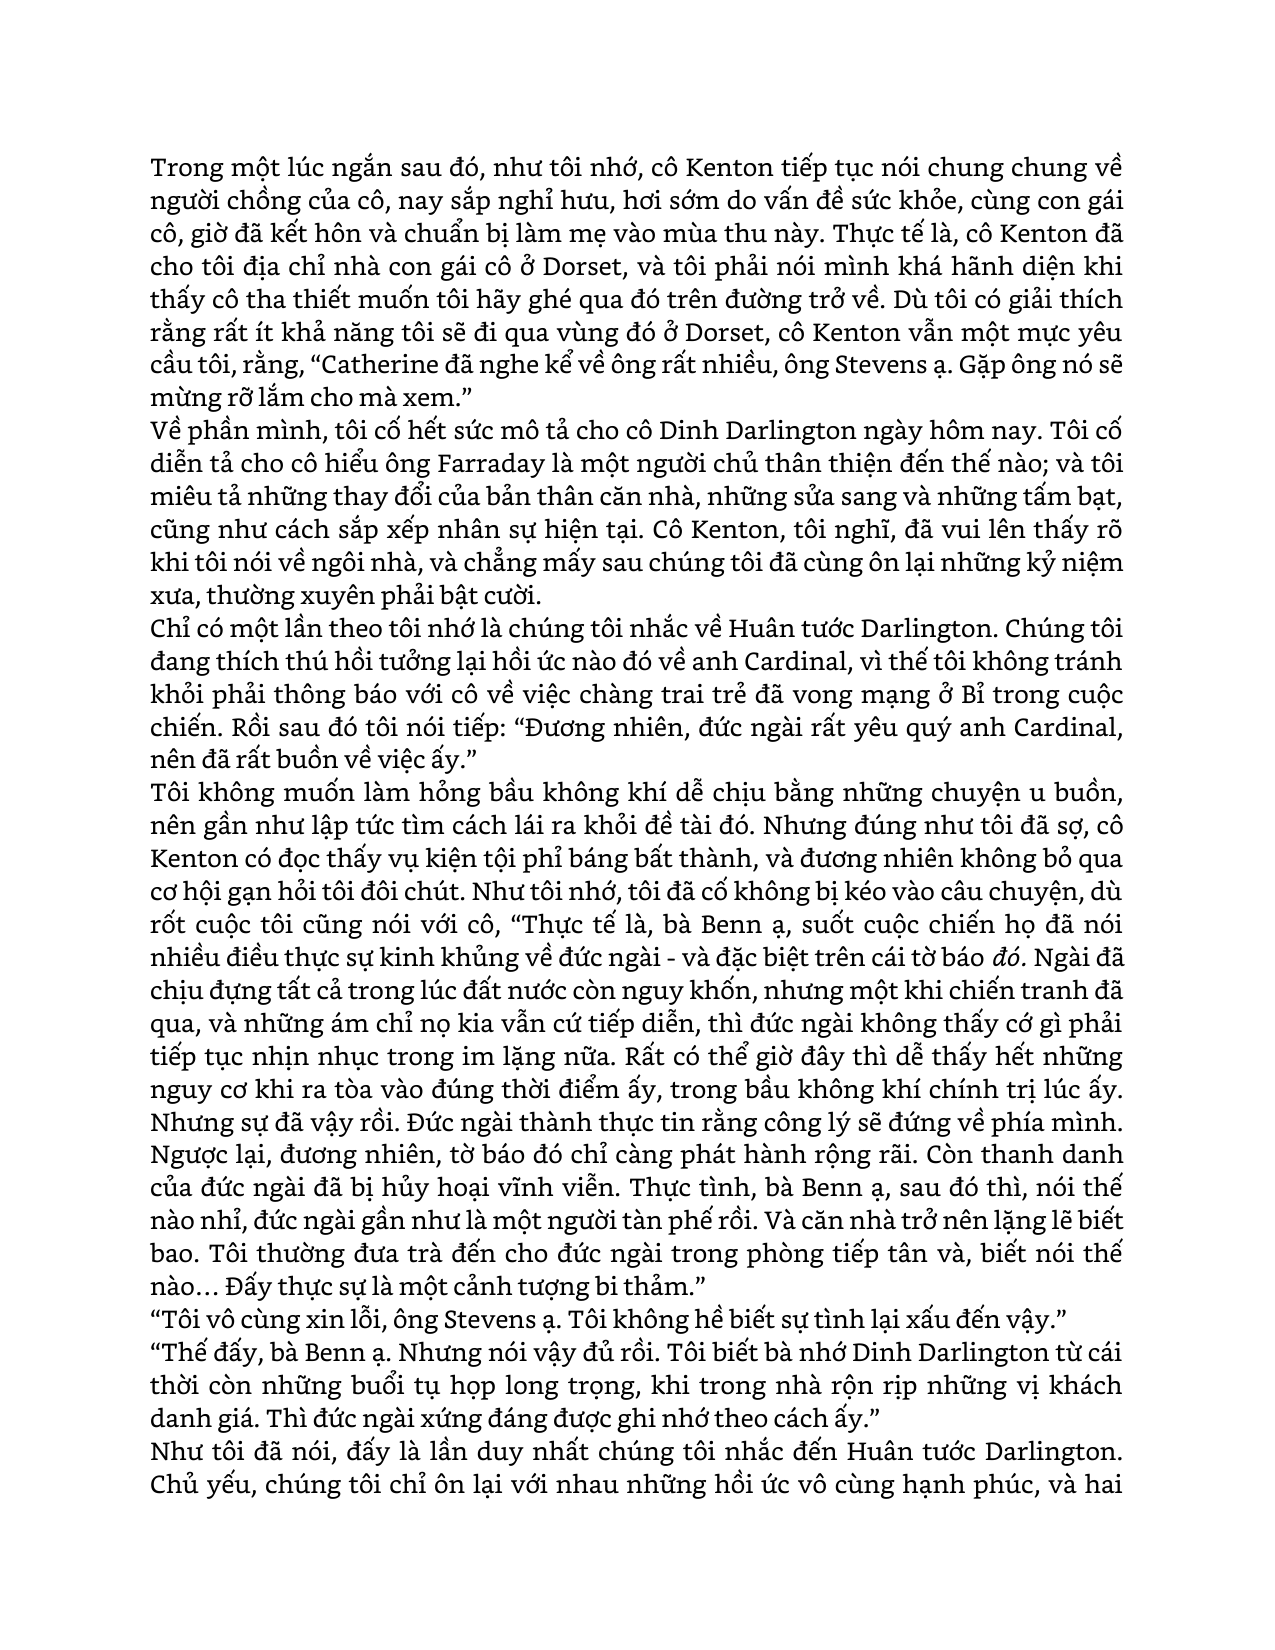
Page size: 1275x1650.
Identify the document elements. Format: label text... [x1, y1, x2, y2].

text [150, 1434, 1125, 1499]
text Chỉ có một lần theo tôi nhớ là chúng tôi nhắc về Huân tước Darlington. Chúng tôi đang thích thú hồi tưởng lại hồi ức nào đó về anh Cardinal, vì thế tôi không tránh khỏi phải thông báo với cô về việc chàng trai trẻ đã vong mạng ở Bỉ trong cuộc chiến. Rồi sau đó tôi nói tiếp: “Đương nhiên, đức ngài rất yêu quý anh Cardinal, nên đã rất buồn về việc ấy.” [150, 611, 1125, 775]
text “Tôi vô cùng xin lỗi, ông Stevens ạ. Tôi không hề biết sự tình lại xấu đến vậy.” [150, 1302, 1125, 1335]
text Trong một lúc ngắn sau đó, như tôi nhớ, cô Kenton tiếp tục nói chung chung về người chồng của cô, nay sắp nghỉ hưu, hơi sớm do vấn đề sức khỏe, cùng con gái cô, giờ đã kết hôn và chuẩn bị làm mẹ vào mùa thu này. Thực tế là, cô Kenton đã cho tôi địa chỉ nhà con gái cô ở Dorset, và tôi phải nói mình khá hãnh diện khi thấy cô tha thiết muốn tôi hãy ghé qua đó trên đường trở về. Dù tôi có giải thích rằng rất ít khả năng tôi sẽ đi qua vùng đó ở Dorset, cô Kenton vẫn một mực yêu cầu tôi, rằng, “Catherine đã nghe kể về ông rất nhiều, ông Stevens ạ. Gặp ông nó sẽ mừng rỡ lắm cho mà xem.” [150, 150, 1125, 413]
text Tôi không muốn làm hỏng bầu không khí dễ chịu bằng những chuyện u buồn, nên gần như lập tức tìm cách lái ra khỏi đề tài đó. Nhưng đúng như tôi đã sợ, cô Kenton có đọc thấy vụ kiện tội phỉ báng bất thành, và đương nhiên không bỏ qua cơ hội gạn hỏi tôi đôi chút. Như tôi nhớ, tôi đã cố không bị kéo vào câu chuyện, dù rốt cuộc tôi cũng nói với cô, “Thực tế là, bà Benn ạ, suốt cuộc chiến họ đã nói nhiều điều thực sự kinh khủng về đức ngài - và đặc biệt trên cái tờ báo đó. Ngài đã chịu đựng tất cả trong lúc đất nước còn nguy khốn, nhưng một khi chiến tranh đã qua, và những ám chỉ nọ kia vẫn cứ tiếp diễn, thì đức ngài không thấy cớ gì phải tiếp tục nhịn nhục trong im lặng nữa. Rất có thể giờ đây thì dễ thấy hết những nguy cơ khi ra tòa vào đúng thời điểm ấy, trong bầu không khí chính trị lúc ấy. Nhưng sự đã vậy rồi. Đức ngài thành thực tin rằng công lý sẽ đứng về phía mình. Ngược lại, đương nhiên, tờ báo đó chỉ càng phát hành rộng rãi. Còn thanh danh của đức ngài đã bị hủy hoại vĩnh viễn. Thực tình, bà Benn ạ, sau đó thì, nói thế nào nhỉ, đức ngài gần như là một người tàn phế rồi. Và căn nhà trở nên lặng lẽ biết bao. Tôi thường đưa trà đến cho đức ngài trong phòng tiếp tân và, biết nói thế nào… Đấy thực sự là một cảnh tượng bi thảm.” [150, 775, 1125, 1302]
text Về phần mình, tôi cố hết sức mô tả cho cô Dinh Darlington ngày hôm nay. Tôi cố diễn tả cho cô hiểu ông Farraday là một người chủ thân thiện đến thế nào; và tôi miêu tả những thay đổi của bản thân căn nhà, những sửa sang và những tấm bạt, cũng như cách sắp xếp nhân sự hiện tại. Cô Kenton, tôi nghĩ, đã vui lên thấy rõ khi tôi nói về ngôi nhà, và chẳng mấy sau chúng tôi đã cùng ôn lại những kỷ niệm xưa, thường xuyên phải bật cười. [150, 413, 1125, 611]
text “Thế đấy, bà Benn ạ. Nhưng nói vậy đủ rồi. Tôi biết bà nhớ Dinh Darlington từ cái thời còn những buổi tụ họp long trọng, khi trong nhà rộn rịp những vị khách danh giá. Thì đức ngài xứng đáng được ghi nhớ theo cách ấy.” [150, 1335, 1125, 1434]
